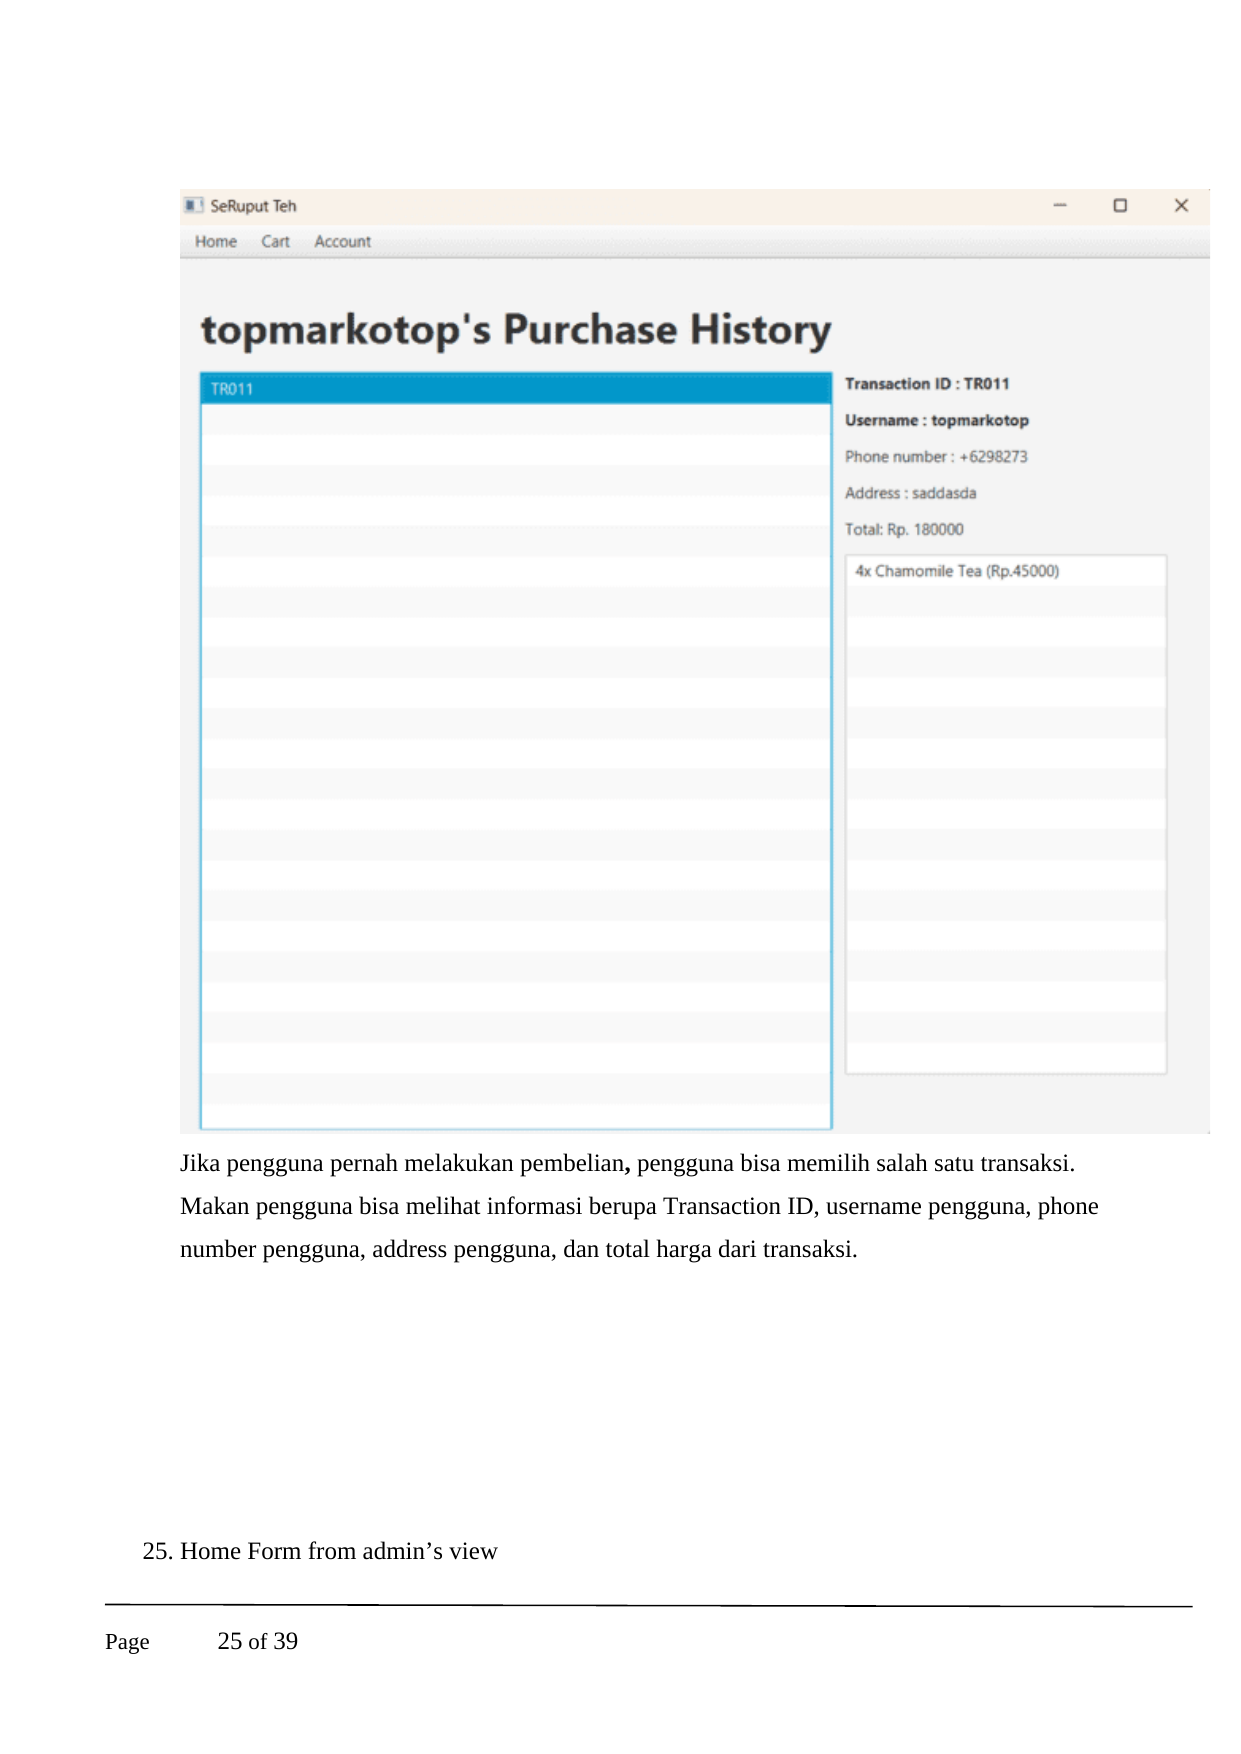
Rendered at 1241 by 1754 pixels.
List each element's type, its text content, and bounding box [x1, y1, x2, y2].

list Home Form from admin’s view [142, 1536, 1135, 1564]
text Jika pengguna pernah melakukan pembelian, pengguna bisa memilih salah satu transaksi. Makan pengguna bisa melihat informasi berupa Transaction ID, username pengguna, phone number pengguna, address pengguna, dan total harga dari transaksi. [180, 1148, 1135, 1263]
picture [180, 189, 1211, 1134]
